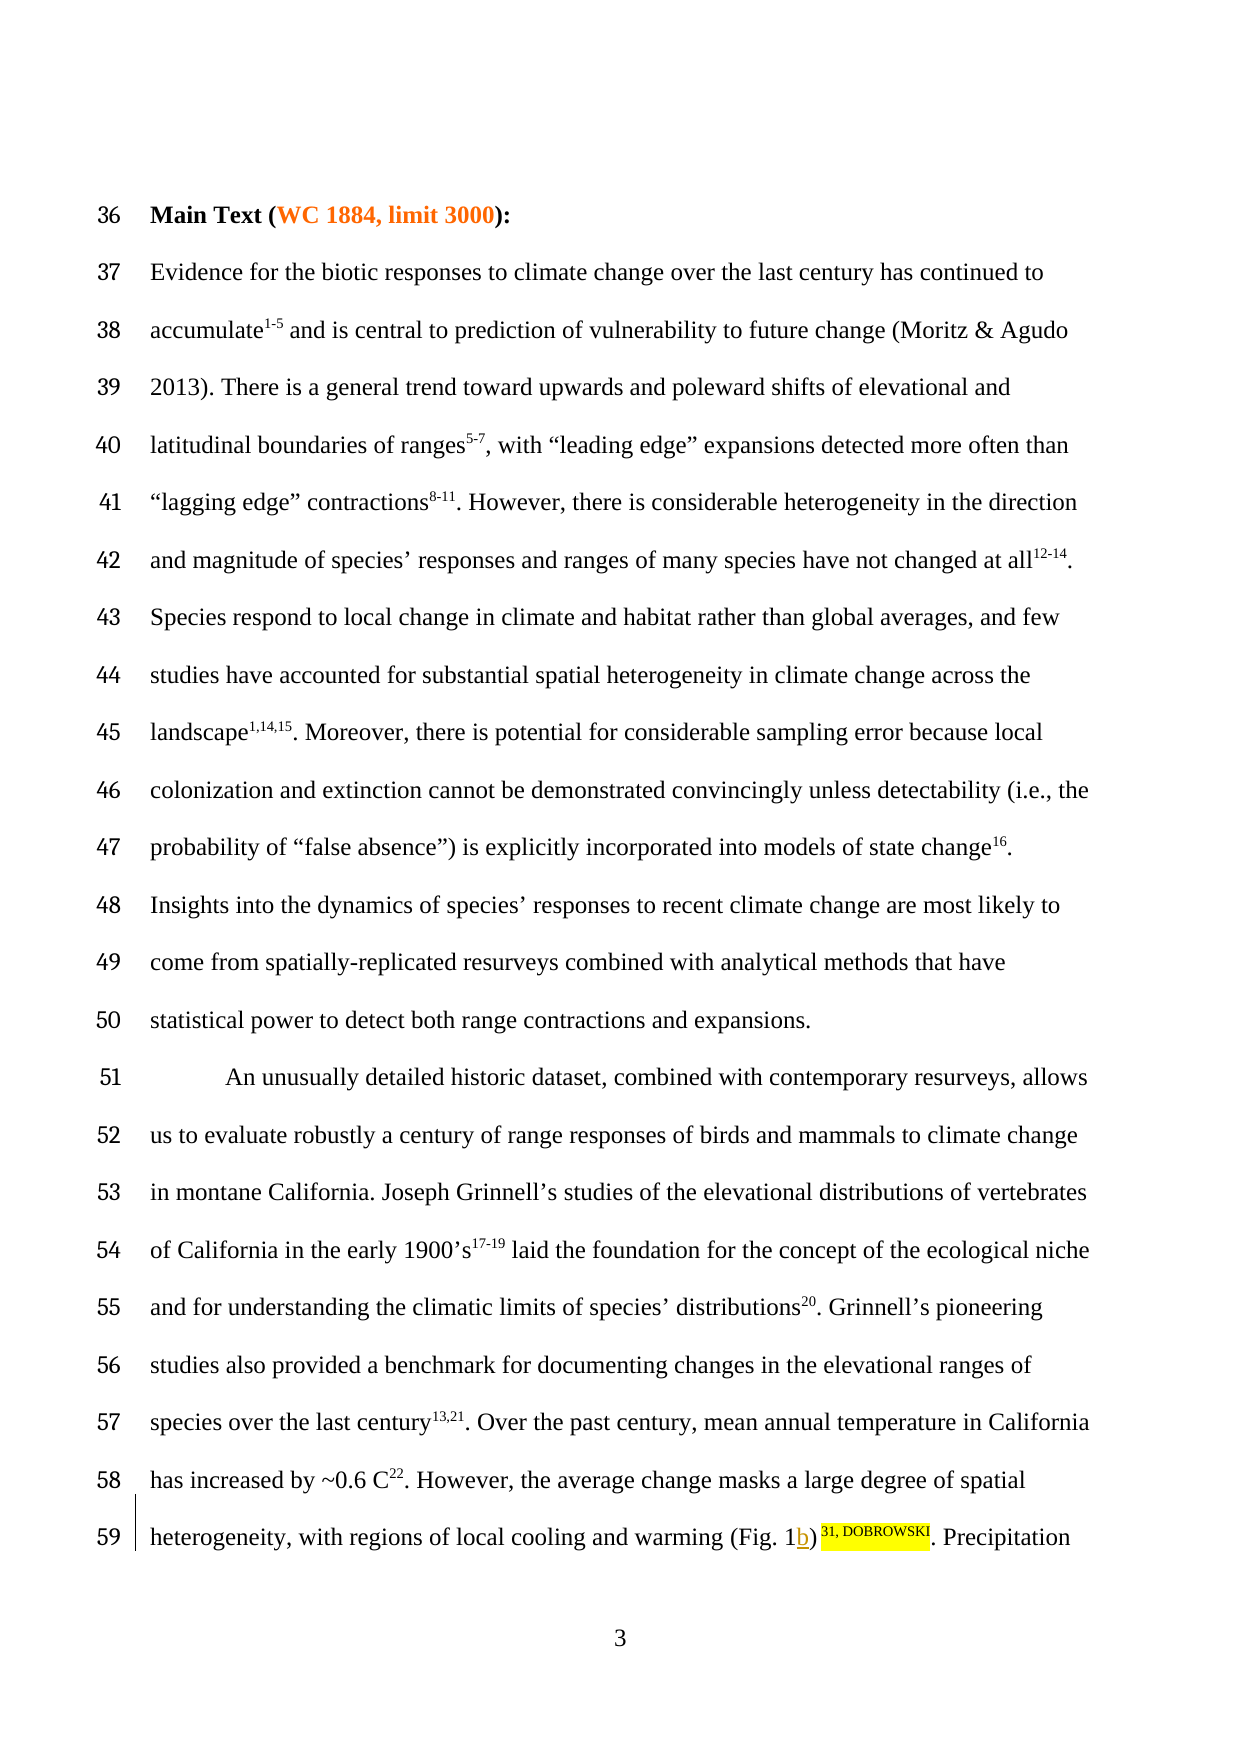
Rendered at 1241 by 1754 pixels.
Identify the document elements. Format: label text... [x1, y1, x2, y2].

text Evidence for the biotic responses to climate change over the last century has continued to accumulate1-5 and is central to prediction of vulnerability to future change (Moritz & Agudo 2013). There is a general trend toward upwards and poleward shifts of elevational and latitudinal boundaries of ranges5-7, with “leading edge” expansions detected more often than “lagging edge” contractions8-11. However, there is considerable heterogeneity in the direction and magnitude of species’ responses and ranges of many species have not changed at all12-14. Species respond to local change in climate and habitat rather than global averages, and few studies have accounted for substantial spatial heterogeneity in climate change across the landscape1,14,15. Moreover, there is potential for considerable sampling error because local colonization and extinction cannot be demonstrated convincingly unless detectability (i.e., the probability of “false absence”) is explicitly incorporated into models of state change16. Insights into the dynamics of species’ responses to recent climate change are most likely to come from spatially-replicated resurveys combined with analytical methods that have statistical power to detect both range contractions and expansions. [150, 257, 1090, 1034]
subtitle Main Text (WC 1884, limit 3000): [150, 200, 1090, 229]
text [150, 1062, 1090, 1551]
